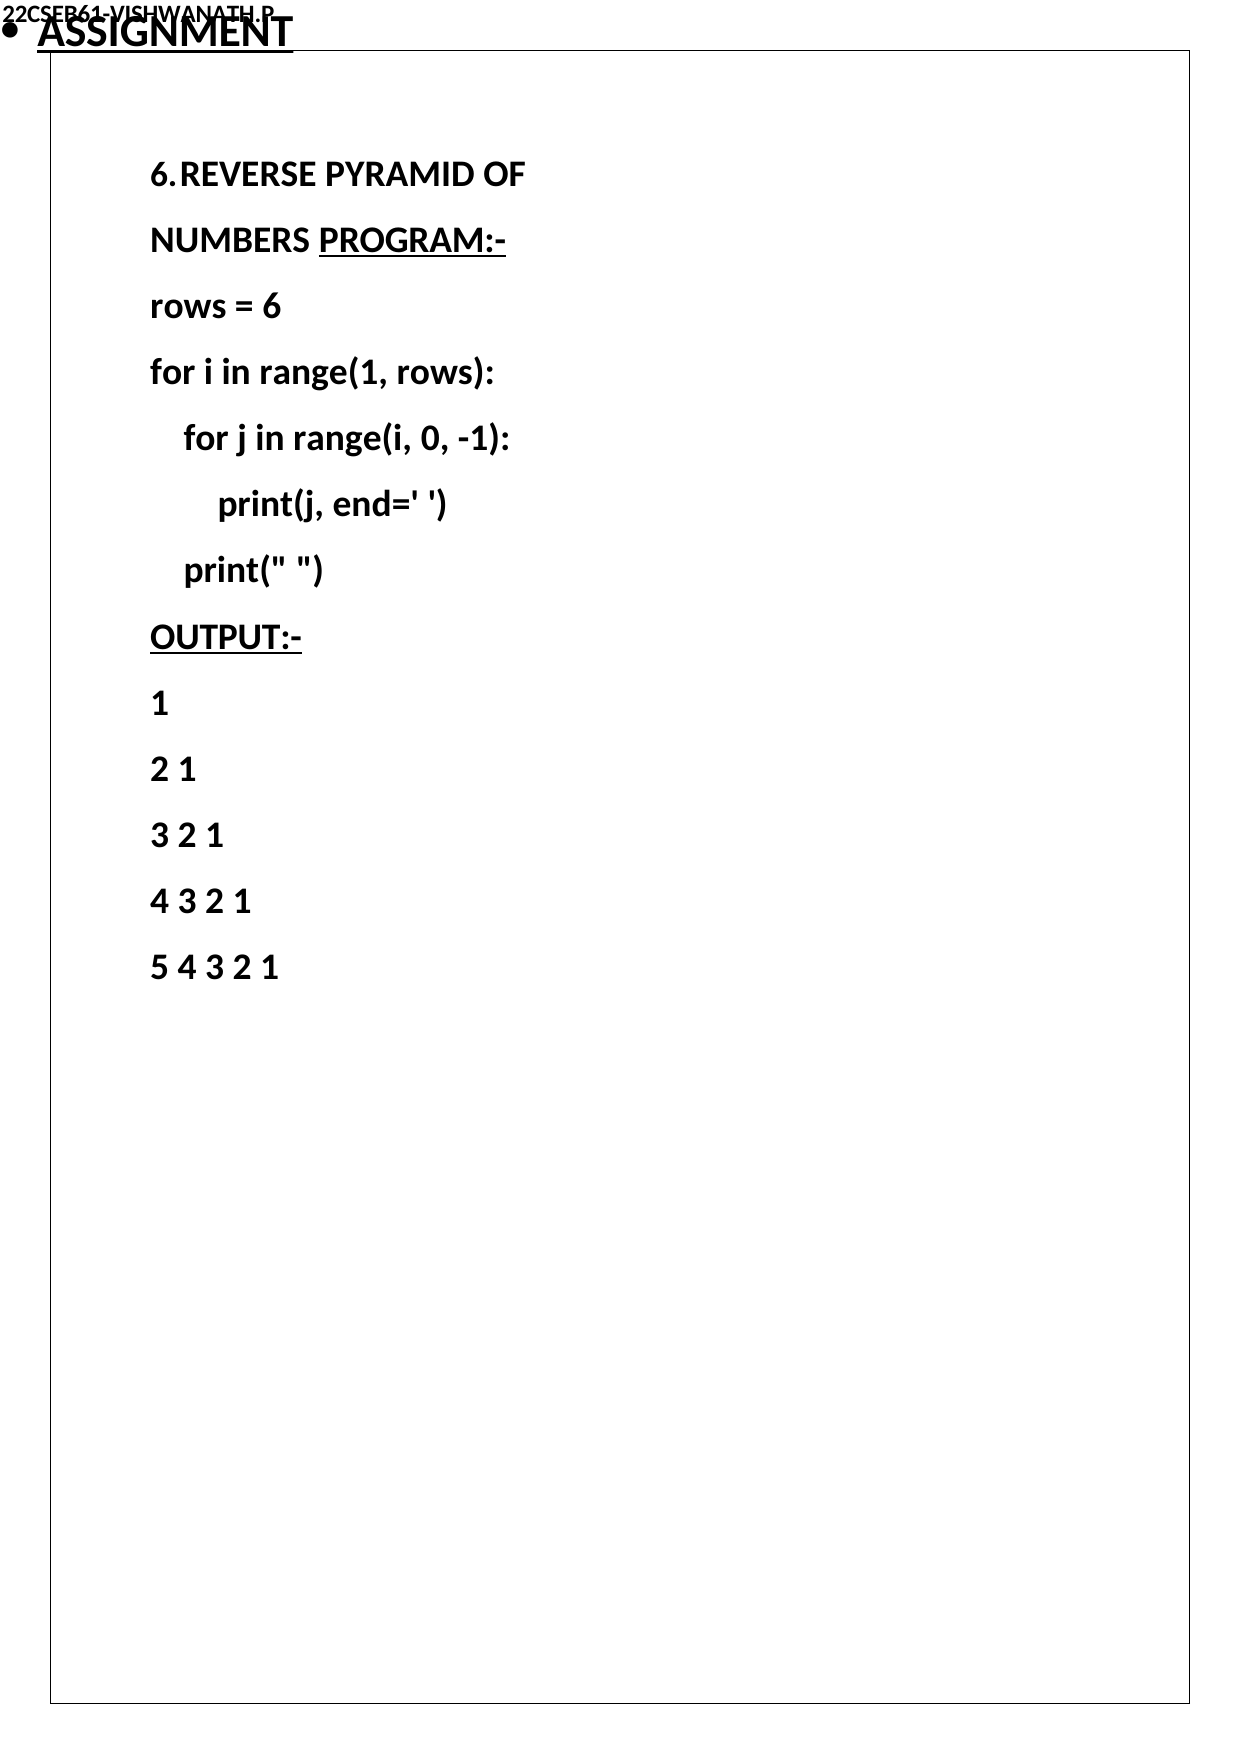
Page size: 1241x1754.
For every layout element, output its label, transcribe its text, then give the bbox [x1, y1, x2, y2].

text 3 2 1 [150, 811, 1098, 856]
text for i in range(1, rows): for j in range(i, 0, -1): [150, 348, 519, 459]
text 4 3 2 1 [150, 877, 1098, 923]
text print(" ") OUTPUT:- 1 [150, 546, 325, 725]
text 5 4 3 2 1 [150, 943, 1098, 989]
text 2 1 [150, 746, 1098, 791]
text print(j, end=' ') [217, 480, 1098, 526]
text rows = 6 [150, 282, 1098, 328]
subtitle REVERSE PYRAMID OF NUMBERS PROGRAM:- [150, 150, 694, 262]
